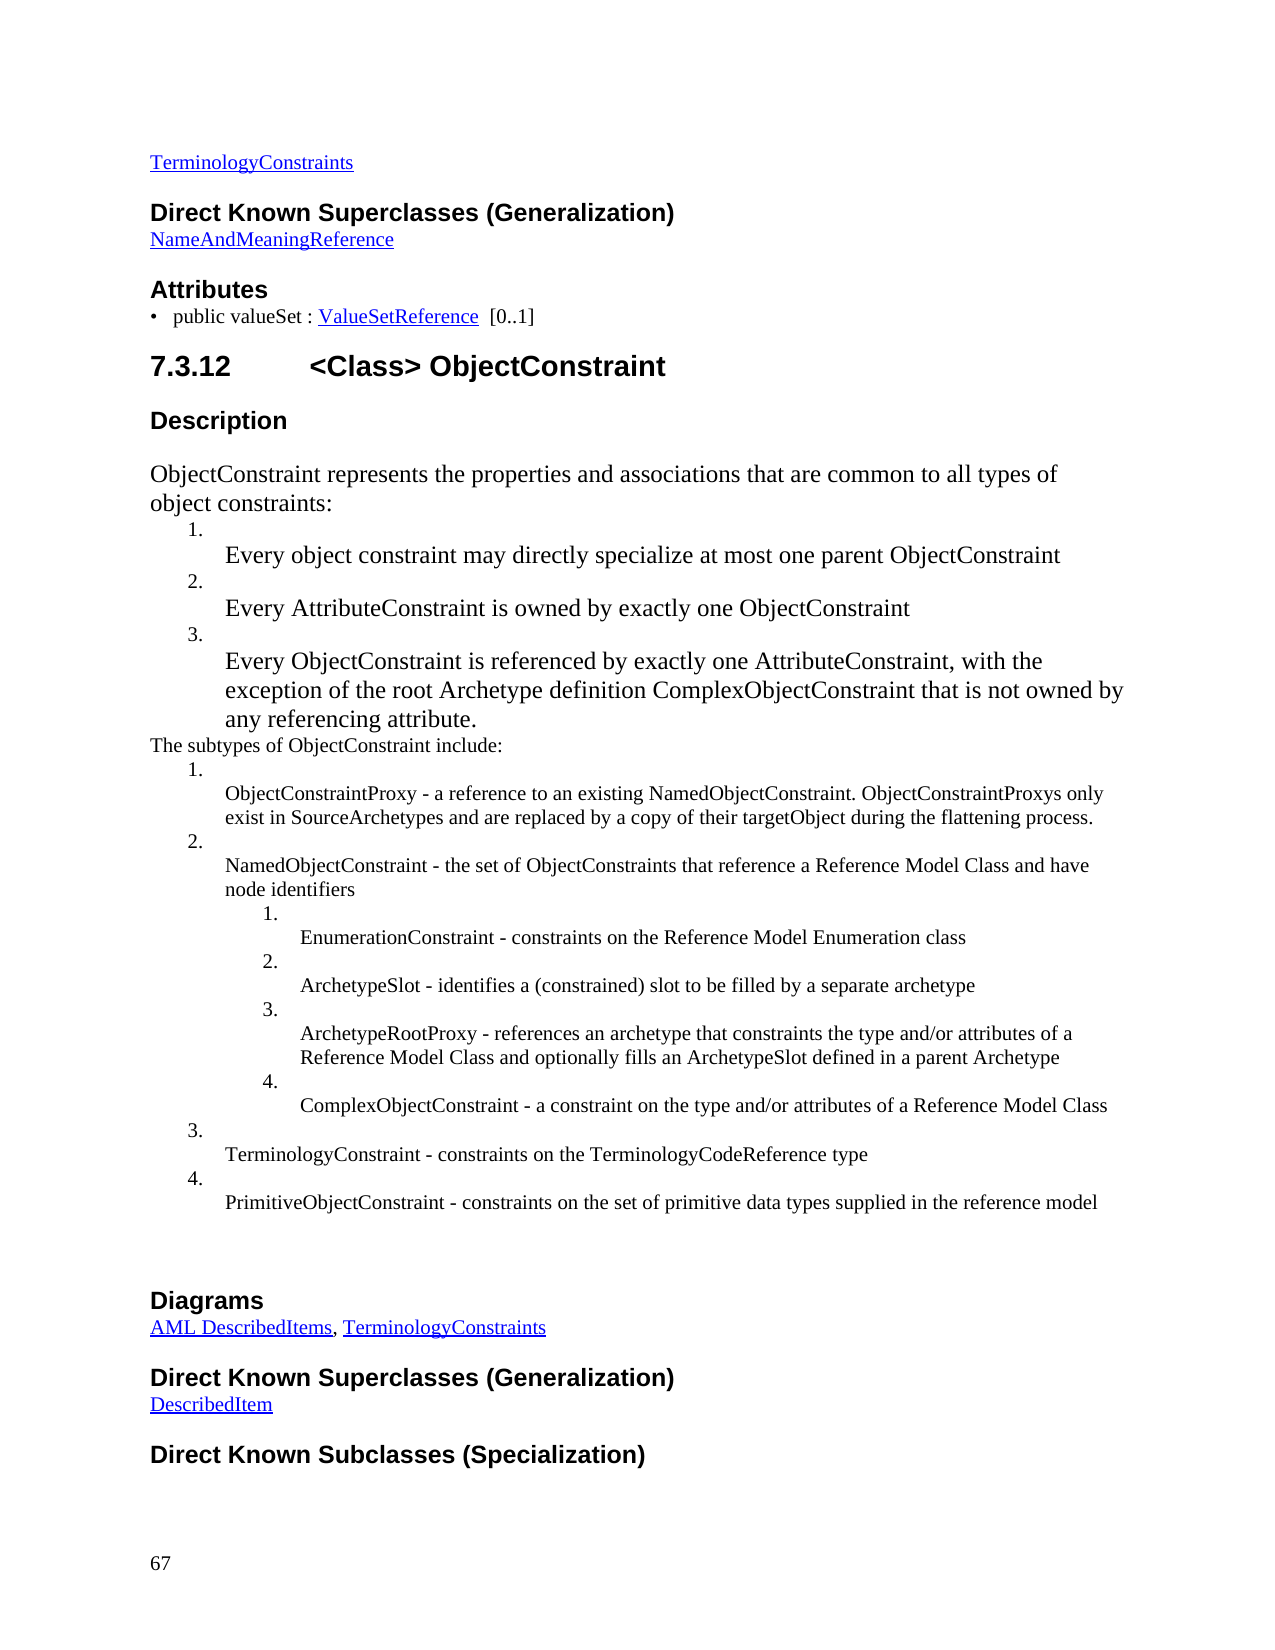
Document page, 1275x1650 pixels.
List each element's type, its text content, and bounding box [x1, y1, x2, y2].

text NamedObjectConstraint - the set of ObjectConstraints that reference a Reference Model Class and have node identifiers [225, 853, 1125, 901]
text • public valueSet : ValueSetReference [0..1] [150, 304, 1125, 328]
text ComplexObjectConstraint - a constraint on the type and/or attributes of a Reference Model Class [300, 1093, 1125, 1117]
text Description [150, 406, 1125, 435]
text Every ObjectConstraint is referenced by exactly one AttributeConstraint, with the exception of the root Archetype definition ComplexObjectConstraint that is not owned by any referencing attribute. [225, 646, 1125, 732]
text TerminologyConstraints [150, 150, 1125, 174]
text ObjectConstraintProxy - a reference to an existing NamedObjectConstraint. ObjectConstraintProxys only exist in SourceArchetypes and are replaced by a copy of their targetObject during the flattening process. [225, 781, 1125, 829]
subtitle <Class> ObjectConstraint [150, 349, 1125, 382]
text The subtypes of ObjectConstraint include: [150, 732, 1125, 757]
text Direct Known Subclasses (Specialization) [150, 1440, 1125, 1468]
text Every object constraint may directly specialize at most one parent ObjectConstraint [225, 541, 1125, 569]
text Direct Known Superclasses (Generalization) [150, 198, 1125, 227]
text Diagrams [150, 1286, 1125, 1315]
text ArchetypeSlot - identifies a (constrained) slot to be filled by a separate archetype [300, 973, 1125, 997]
text EnumerationConstraint - constraints on the Reference Model Enumeration class [300, 925, 1125, 949]
text DescribedItem [150, 1392, 1125, 1416]
text TerminologyConstraint - constraints on the TerminologyCodeReference type [225, 1142, 1125, 1166]
text ObjectConstraint represents the properties and associations that are common to all types of object constraints: [150, 459, 1125, 517]
text NameAndMeaningReference [150, 227, 1125, 251]
text Every AttributeConstraint is owned by exactly one ObjectConstraint [225, 593, 1125, 622]
text PrimitiveObjectConstraint - constraints on the set of primitive data types supplied in the reference model [225, 1190, 1125, 1214]
text ArchetypeRootProxy - references an archetype that constraints the type and/or attributes of a Reference Model Class and optionally fills an ArchetypeSlot defined in a parent Archetype [300, 1021, 1125, 1069]
text Attributes [150, 275, 1125, 304]
text AML DescribedItems, TerminologyConstraints [150, 1315, 1125, 1339]
text Direct Known Superclasses (Generalization) [150, 1363, 1125, 1392]
